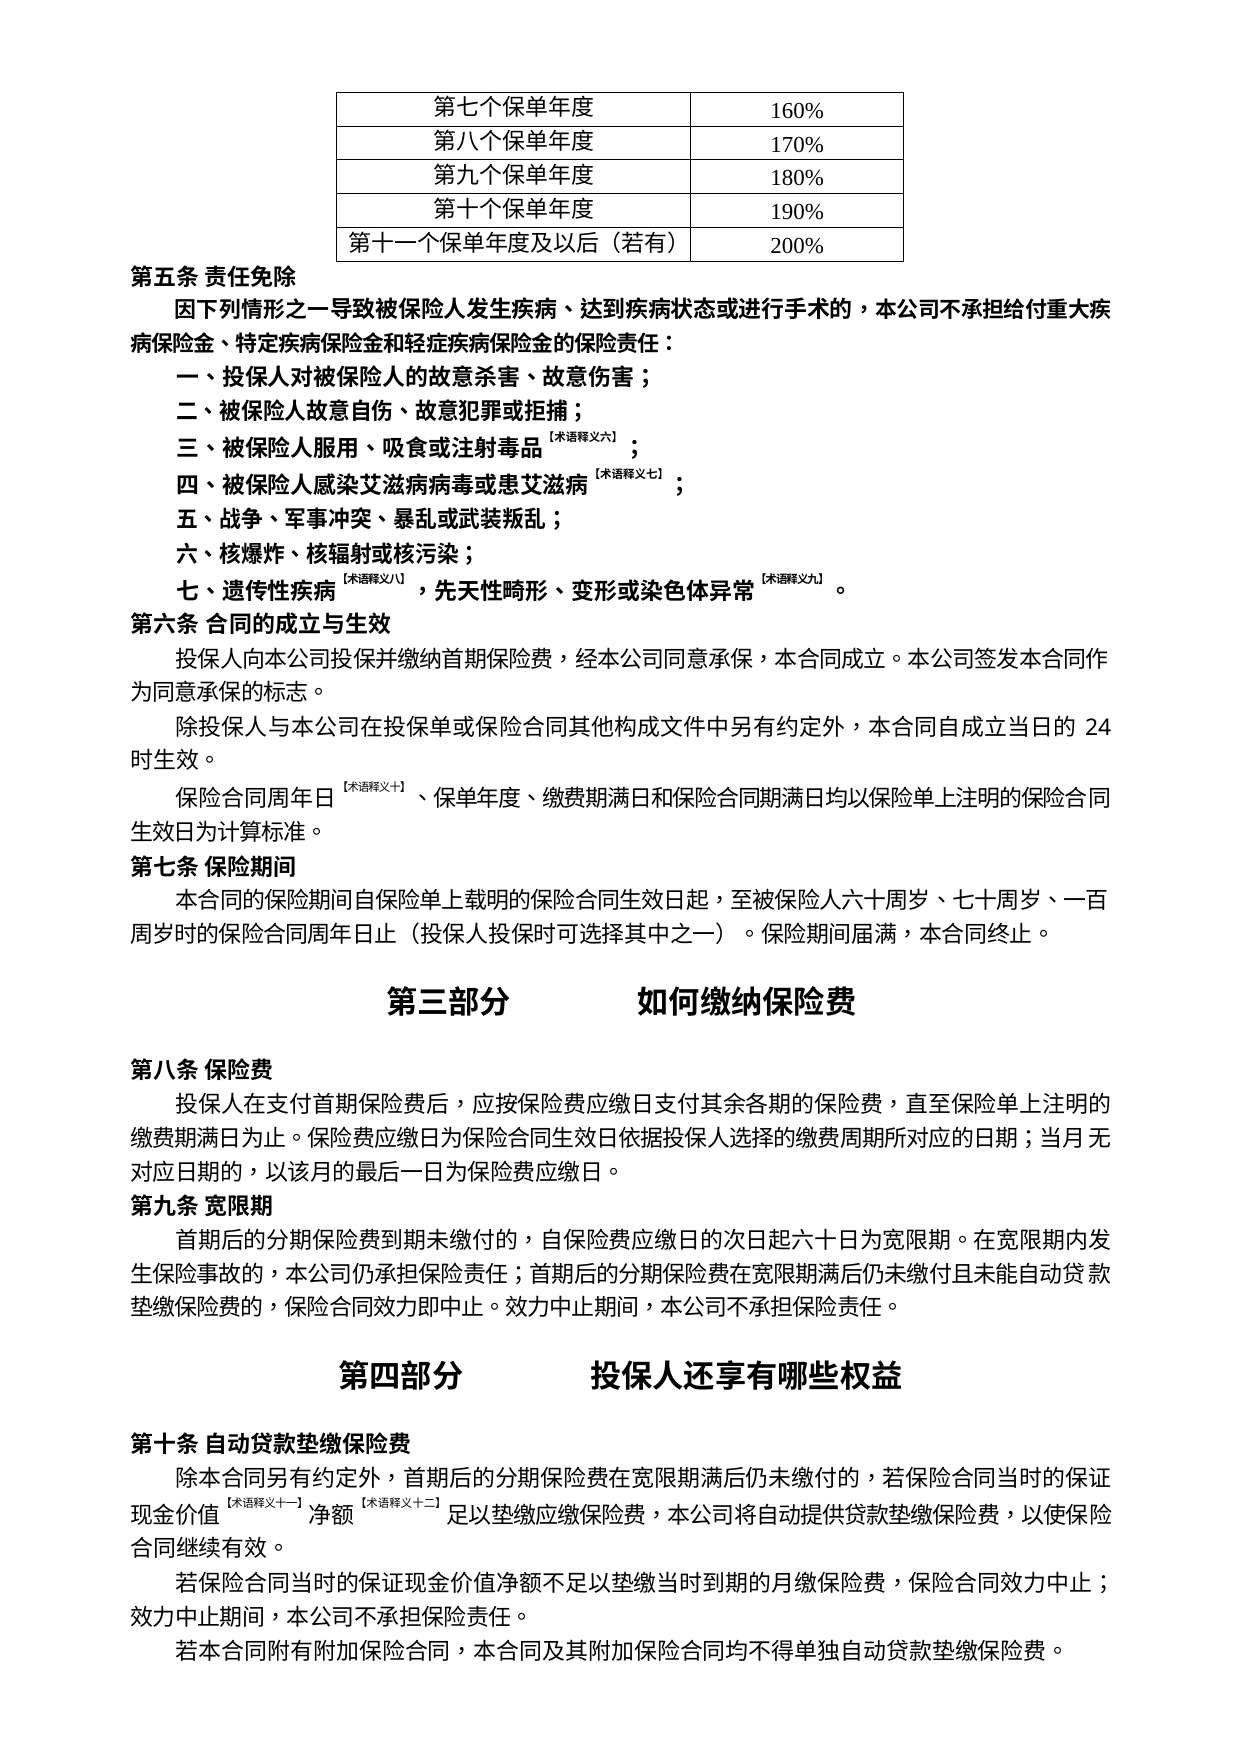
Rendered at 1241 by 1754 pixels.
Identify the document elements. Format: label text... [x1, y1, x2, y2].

subtitle 第七条 保险期间 [130, 850, 1128, 882]
subtitle 第五条 责任免除 [130, 262, 1128, 291]
text 除投保人与本公司在投保单或保险合同其他构成文件中另有约定外，本合同自成立当日的 24 时生效。 [130, 711, 1111, 776]
subtitle 第九条 宽限期 [130, 1190, 1128, 1221]
subtitle 四、被保险人感染艾滋病病毒或患艾滋病【术语释义七】； 五、战争、军事冲突、暴乱或武装叛乱； [176, 466, 695, 534]
text 若保险合同当时的保证现金价值净额不足以垫缴当时到期的月缴保险费，保险合同效力中止； 效力中止期间，本公司不承担保险责任。 [130, 1567, 1116, 1632]
text 本合同的保险期间自保险单上载明的保险合同生效日起，至被保险人六十周岁、七十周岁、一百周岁时的保险合同周年日止（投保人投保时可选择其中之一）。保险期间届满，本合同终止。 [130, 884, 1112, 949]
table_cell 190% [691, 194, 903, 227]
table_cell 第十一个保单年度及以后（若有） [337, 228, 690, 261]
table_cell 170% [691, 127, 903, 159]
text 七、遗传性疾病【术语释义八】，先天性畸形、变形或染色体异常【术语释义九】。第六条 合同的成立与生效 [130, 571, 856, 640]
text 六、核爆炸、核辐射或核污染； [176, 538, 1128, 569]
table_cell 第九个保单年度 [337, 160, 690, 193]
table_header 160% [691, 93, 903, 126]
subtitle 第八条 保险费 [130, 1054, 1128, 1086]
text 保险合同周年日【术语释义十】、保单年度、缴费期满日和保险合同期满日均以保险单上注明的保险合同生效日为计算标准。 [130, 779, 1111, 847]
table_cell 第十个保单年度 [337, 194, 690, 227]
text 投保人在支付首期保险费后，应按保险费应缴日支付其余各期的保险费，直至保险单上注明的缴费期满日为止。保险费应缴日为保险合同生效日依据投保人选择的缴费周期所对应的日期；当月无对应日期的，以该月的最后一日为保险费应缴日。 [130, 1088, 1111, 1187]
subtitle 第十条 自动贷款垫缴保险费 [130, 1428, 1128, 1459]
subtitle 一、投保人对被保险人的故意杀害、故意伤害； 二、被保险人故意自伤、故意犯罪或拒捕； [176, 361, 659, 426]
subtitle 第三部分 如何缴纳保险费 [119, 980, 1123, 1023]
text 投保人向本公司投保并缴纳首期保险费，经本公司同意承保，本合同成立。本公司签发本合同作为同意承保的标志。 [130, 643, 1112, 708]
table_cell 200% [691, 228, 903, 261]
text 因下列情形之一导致被保险人发生疾病、达到疾病状态或进行手术的，本公司不承担给付重大疾病保险金、特定疾病保险金和轻症疾病保险金的保险责任： [130, 293, 1112, 357]
text 除本合同另有约定外，首期后的分期保险费在宽限期满后仍未缴付的，若保险合同当时的保证现金价值【术语释义十一】净额【术语释义十二】足以垫缴应缴保险费，本公司将自动提供贷款垫缴保险费，以使保险合同继续有效。 [130, 1461, 1112, 1564]
table_cell 180% [691, 160, 903, 193]
table_cell 第八个保单年度 [337, 127, 690, 159]
table_header 第七个保单年度 [337, 93, 690, 126]
text 三、被保险人服用、吸食或注射毒品【术语释义六】； [176, 429, 1128, 463]
subtitle 第四部分 投保人还享有哪些权益 [338, 1353, 1128, 1396]
text 首期后的分期保险费到期未缴付的，自保险费应缴日的次日起六十日为宽限期。在宽限期内发生保险事故的，本公司仍承担保险责任；首期后的分期保险费在宽限期满后仍未缴付且未能自动贷款垫缴保险费的，保险合同效力即中止。效力中止期间，本公司不承担保险责任。 [130, 1224, 1111, 1322]
text 若本合同附有附加保险合同，本合同及其附加保险合同均不得单独自动贷款垫缴保险费。 [176, 1635, 1128, 1666]
